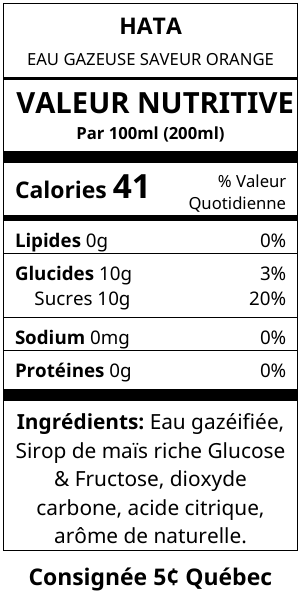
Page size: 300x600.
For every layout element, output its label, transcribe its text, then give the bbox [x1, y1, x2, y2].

text Consignée 5¢ Québec [3, 561, 297, 592]
table_cell VALEUR NUTRITIVE Par 100ml (200ml) [4, 80, 297, 151]
table_cell Ingrédients: Eau gazéifiée, Sirop de maïs riche Glucose & Fructose, dioxyde carbone, acide citrique, arôme de naturelle. [4, 401, 297, 549]
table_cell 20% [150, 286, 297, 317]
table_cell 0% [150, 221, 297, 253]
table_cell % Valeur Quotidienne [150, 163, 297, 215]
table_header HATA EAU GAZEUSE SAVEUR ORANGE [4, 4, 297, 77]
table_cell Sodium 0mg [4, 318, 150, 349]
table_cell Calories 41 [4, 163, 150, 215]
table_cell Lipides 0g [4, 221, 150, 253]
table_cell 0% [150, 318, 297, 349]
table_cell Protéines 0g [4, 351, 150, 389]
table_cell Glucides 10g [4, 254, 150, 286]
table_cell 0% [150, 351, 297, 389]
table_cell 3% [150, 254, 297, 286]
table_cell Sucres 10g [4, 286, 150, 317]
